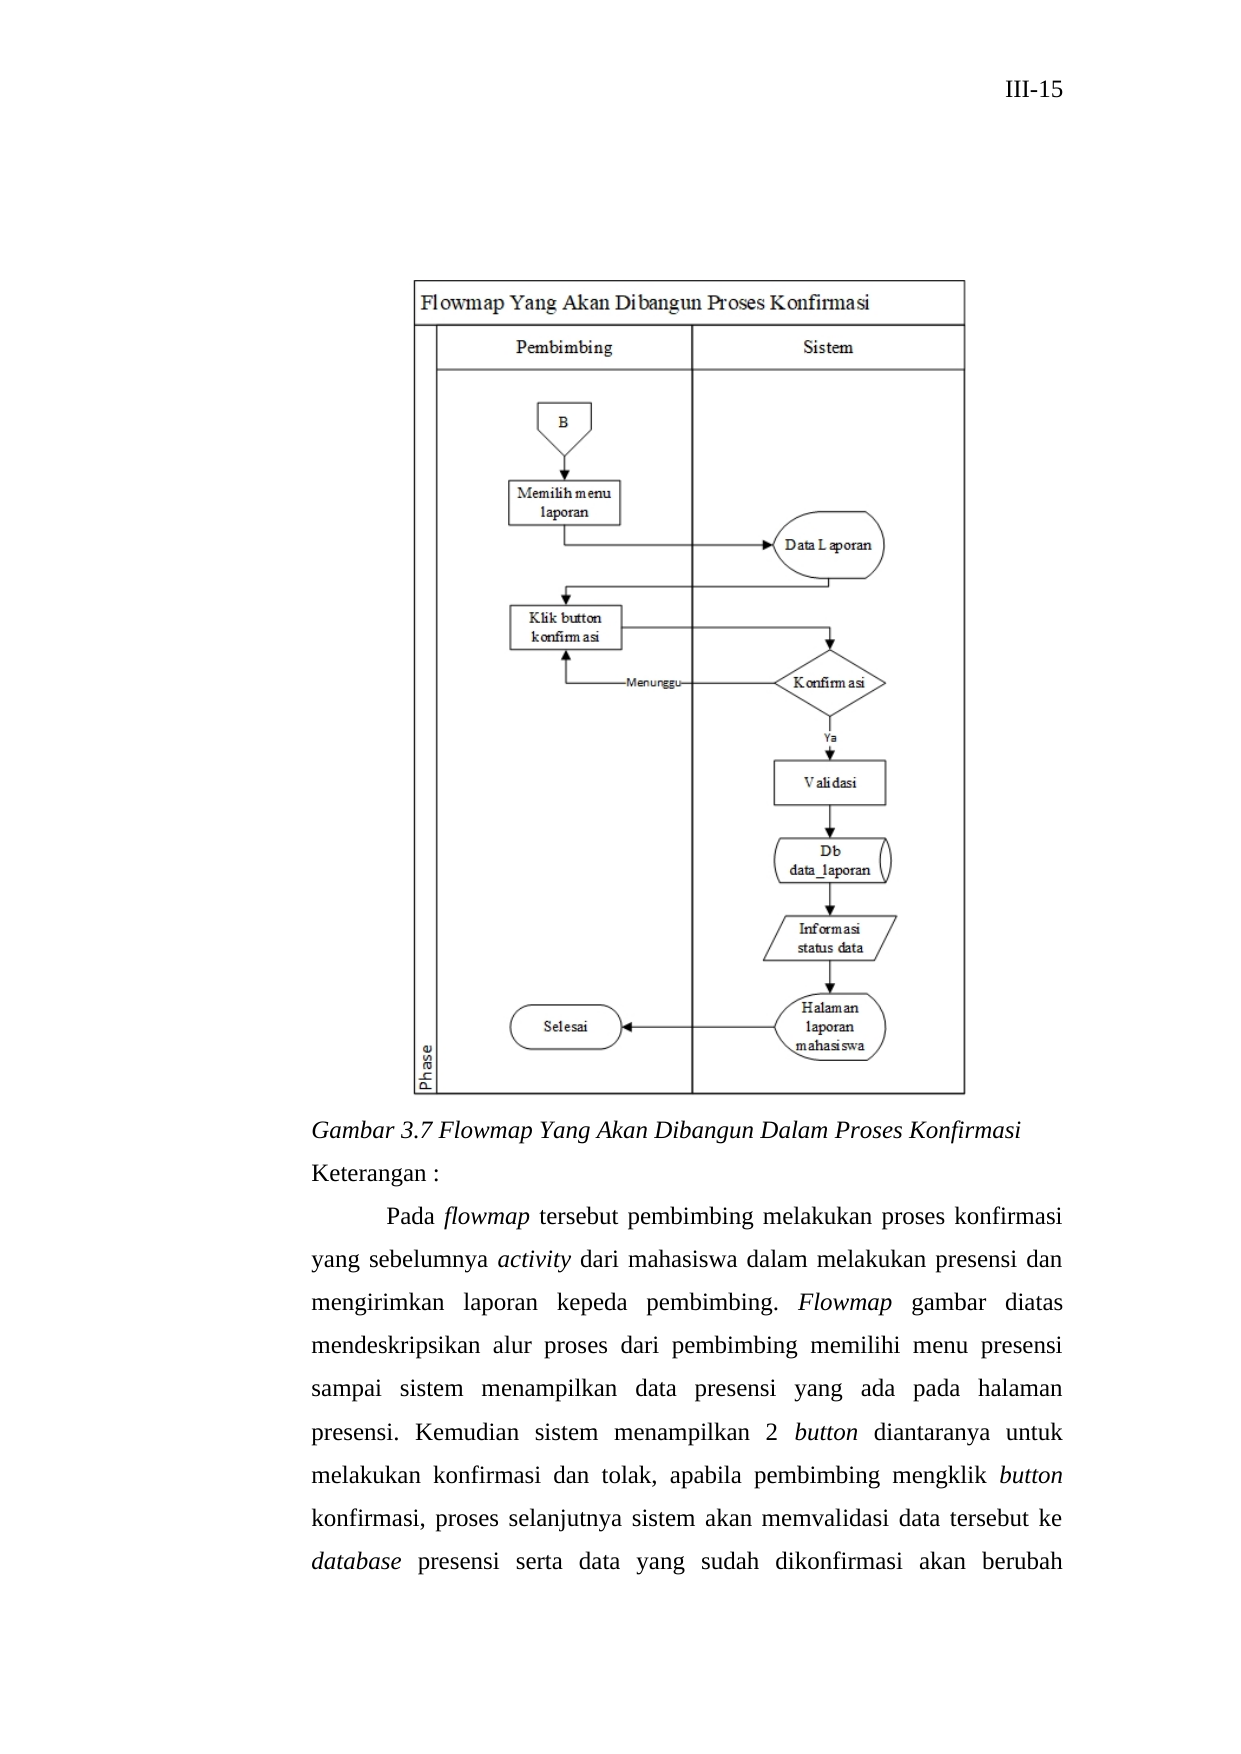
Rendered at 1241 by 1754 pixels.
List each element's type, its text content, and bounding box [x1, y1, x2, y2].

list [311, 1201, 1063, 1575]
picture [408, 279, 966, 1101]
list Gambar 3.7 Flowmap Yang Akan Dibangun Dalam Proses Konfirmasi [311, 1115, 1063, 1143]
list Keterangan : [311, 1158, 1063, 1187]
